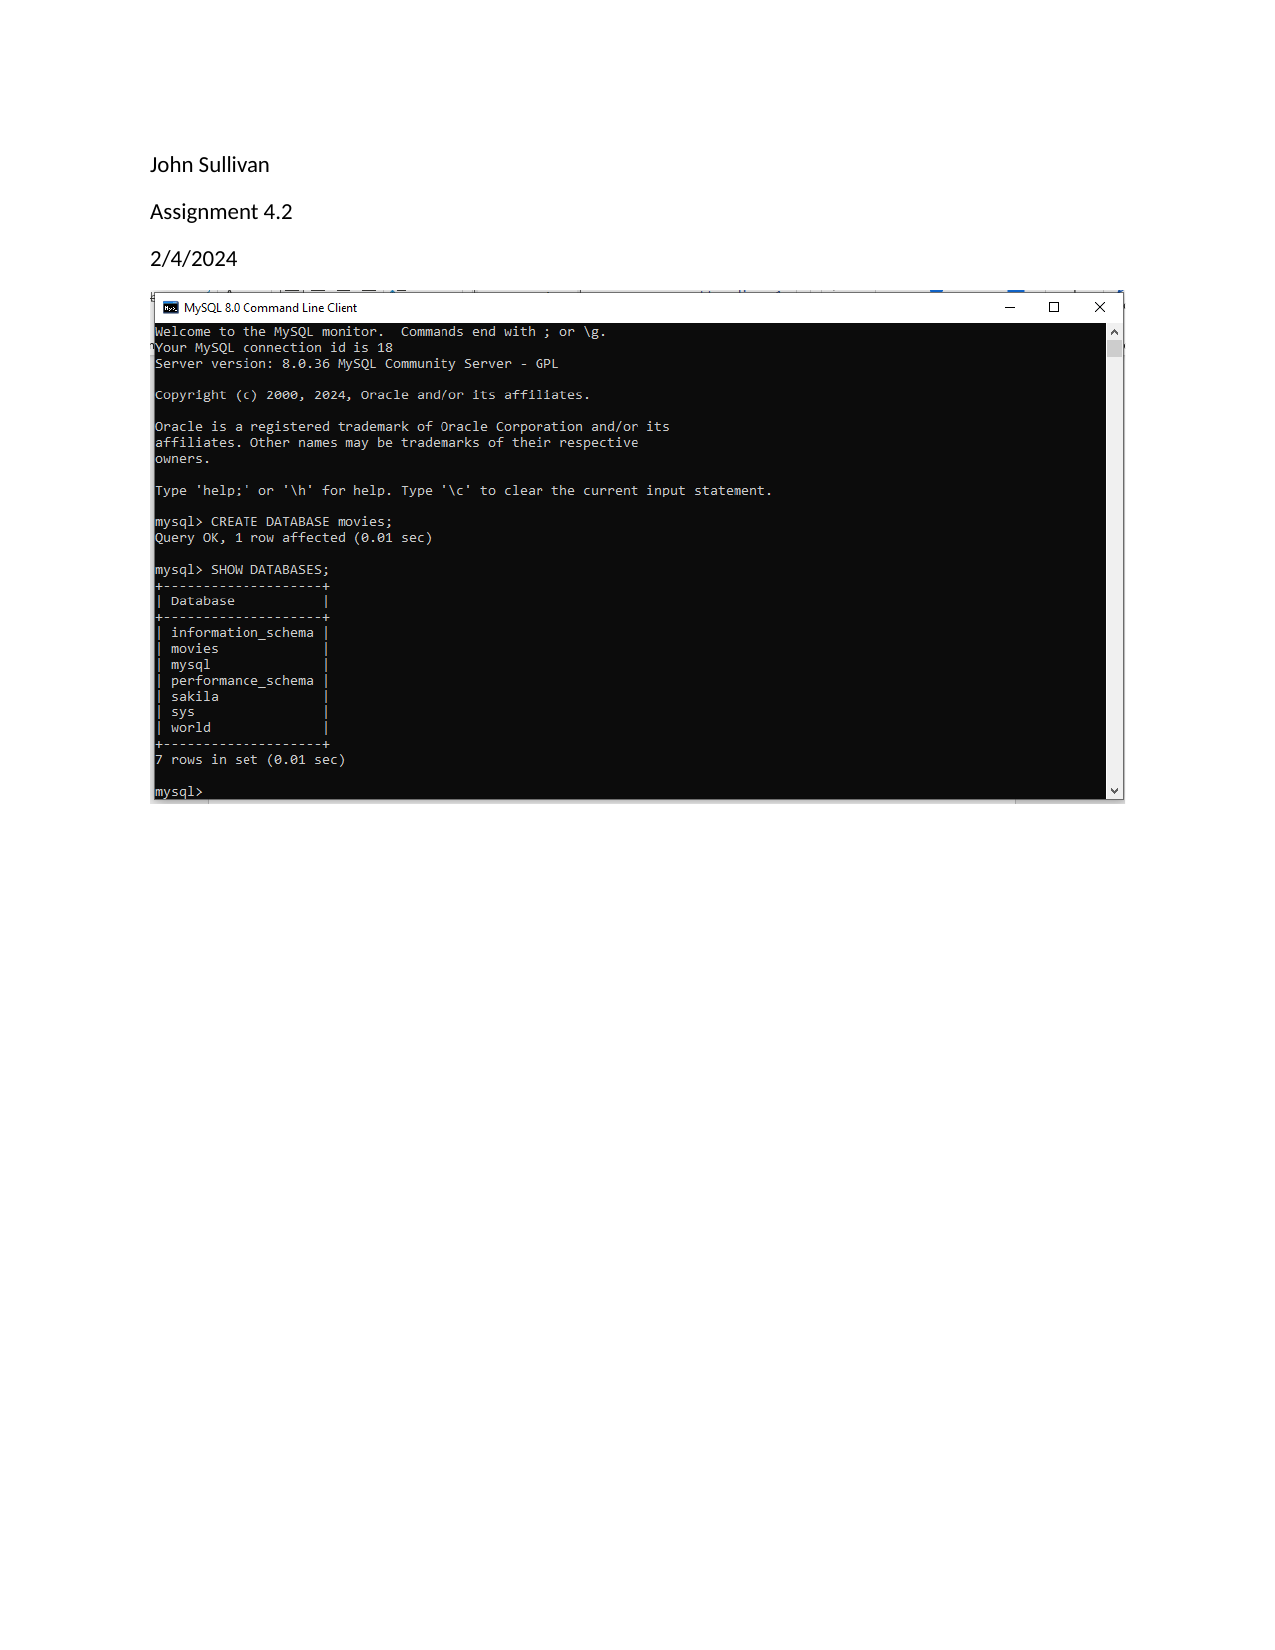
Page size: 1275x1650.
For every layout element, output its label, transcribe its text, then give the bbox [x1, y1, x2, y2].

text Assignment 4.2 [150, 197, 1125, 225]
text John Sullivan [150, 150, 1125, 178]
text 2/4/2024 [150, 244, 1125, 272]
picture [150, 290, 1125, 804]
